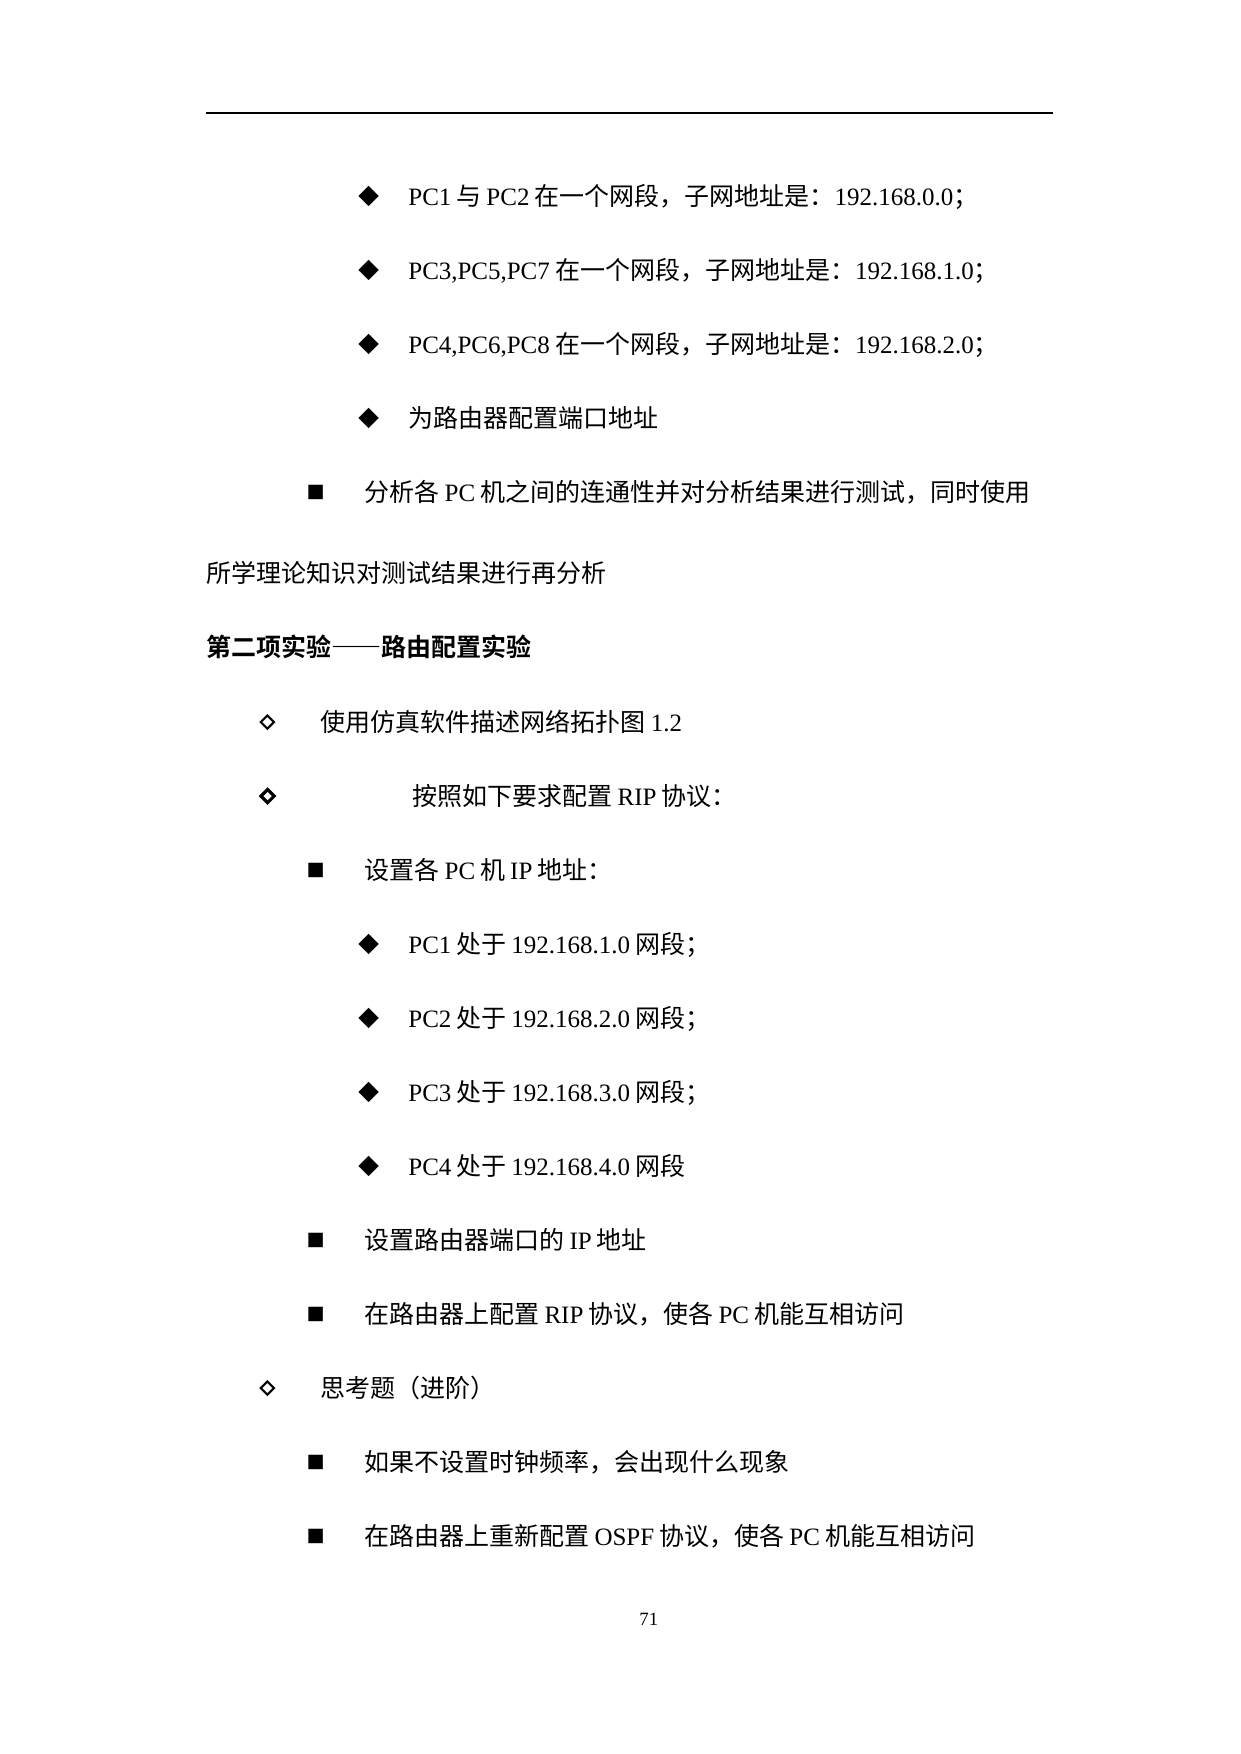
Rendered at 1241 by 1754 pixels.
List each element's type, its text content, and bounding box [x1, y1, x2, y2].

list 使用仿真软件描述网络拓扑图1.2 [206, 688, 1053, 753]
list 为路由器配置端口地址 [206, 384, 1053, 449]
list PC1与PC2在一个网段，子网地址是：192.168.0.0； [206, 162, 1053, 227]
list PC3,PC5,PC7在一个网段，子网地址是：192.168.1.0； [206, 236, 1053, 301]
list 在路由器上配置RIP协议，使各PC机能互相访问 [206, 1280, 1053, 1345]
list PC4处于192.168.4.0网段 [206, 1132, 1053, 1197]
list PC1处于192.168.1.0网段； [206, 910, 1053, 975]
text 第二项实验——路由配置实验 [206, 613, 1053, 678]
list PC2处于192.168.2.0网段； [206, 984, 1053, 1049]
list 按照如下要求配置RIP协议： [206, 762, 1053, 827]
list 设置各PC机IP地址： [206, 836, 1053, 901]
list 思考题（进阶） [206, 1354, 1053, 1419]
list 分析各PC机之间的连通性并对分析结果进行测试，同时使用所学理论知识对测试结果进行再分析 [206, 458, 1053, 604]
list 设置路由器端口的IP地址 [206, 1206, 1053, 1271]
list 在路由器上重新配置OSPF协议，使各PC机能互相访问 [206, 1502, 1053, 1567]
list PC3处于192.168.3.0网段； [206, 1058, 1053, 1123]
list PC4,PC6,PC8在一个网段，子网地址是：192.168.2.0； [206, 310, 1053, 375]
list 如果不设置时钟频率，会出现什么现象 [206, 1428, 1053, 1493]
